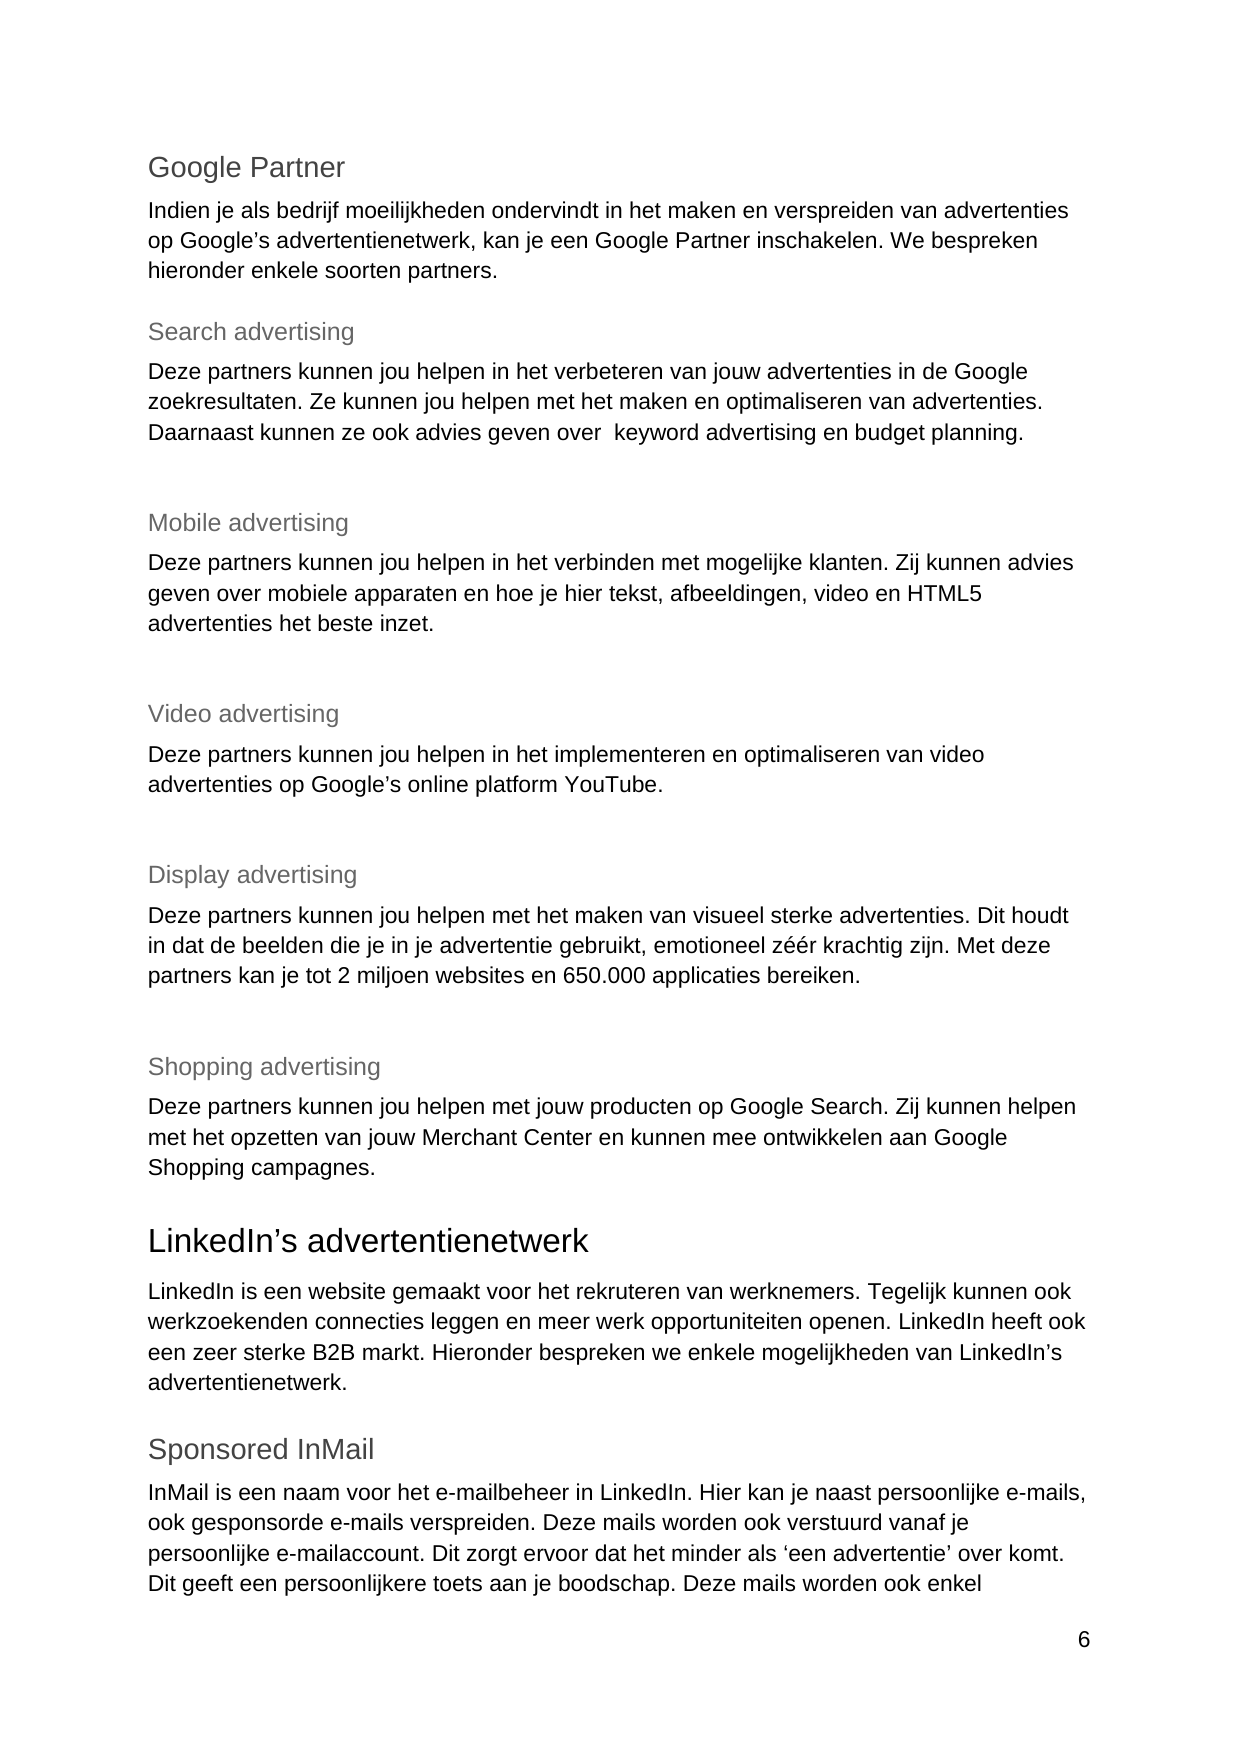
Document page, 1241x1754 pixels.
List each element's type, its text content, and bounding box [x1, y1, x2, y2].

text LinkedIn is een website gemaakt voor het rekruteren van werknemers. Tegelijk kunnen ook werkzoekenden connecties leggen en meer werk opportuniteiten openen. LinkedIn heeft ook een zeer sterke B2B markt. Hieronder bespreken we enkele mogelijkheden van LinkedIn’s advertentienetwerk. [148, 1278, 1090, 1395]
subtitle Google Partner [148, 150, 1090, 183]
subtitle Display advertising [148, 861, 1090, 889]
text Indien je als bedrijf moeilijkheden ondervindt in het maken en verspreiden van advertenties op Google’s advertentienetwerk, kan je een Google Partner inschakelen. We bespreken hieronder enkele soorten partners. [148, 197, 1090, 284]
subtitle Sponsored InMail [148, 1432, 1090, 1466]
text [148, 1479, 1090, 1596]
text Deze partners kunnen jou helpen met jouw producten op Google Search. Zij kunnen helpen met het opzetten van jouw Merchant Center en kunnen mee ontwikkelen aan Google Shopping campagnes. [148, 1093, 1090, 1180]
text Deze partners kunnen jou helpen in het verbeteren van jouw advertenties in de Google zoekresultaten. Ze kunnen jou helpen met het maken en optimaliseren van advertenties. Daarnaast kunnen ze ook advies geven over keyword advertising en budget planning. [148, 358, 1090, 445]
subtitle Mobile advertising [148, 508, 1090, 537]
subtitle LinkedIn’s advertentienetwerk [148, 1221, 1090, 1260]
text Deze partners kunnen jou helpen in het implementeren en optimaliseren van video advertenties op Google’s online platform YouTube. [148, 741, 1090, 797]
subtitle Video advertising [148, 699, 1090, 728]
subtitle Shopping advertising [148, 1052, 1090, 1081]
text Deze partners kunnen jou helpen in het verbinden met mogelijke klanten. Zij kunnen advies geven over mobiele apparaten en hoe je hier tekst, afbeeldingen, video en HTML5 advertenties het beste inzet. [148, 549, 1090, 636]
text Deze partners kunnen jou helpen met het maken van visueel sterke advertenties. Dit houdt in dat de beelden die je in je advertentie gebruikt, emotioneel zéér krachtig zijn. Met deze partners kan je tot 2 miljoen websites en 650.000 applicaties bereiken. [148, 902, 1090, 989]
subtitle Search advertising [148, 317, 1090, 345]
